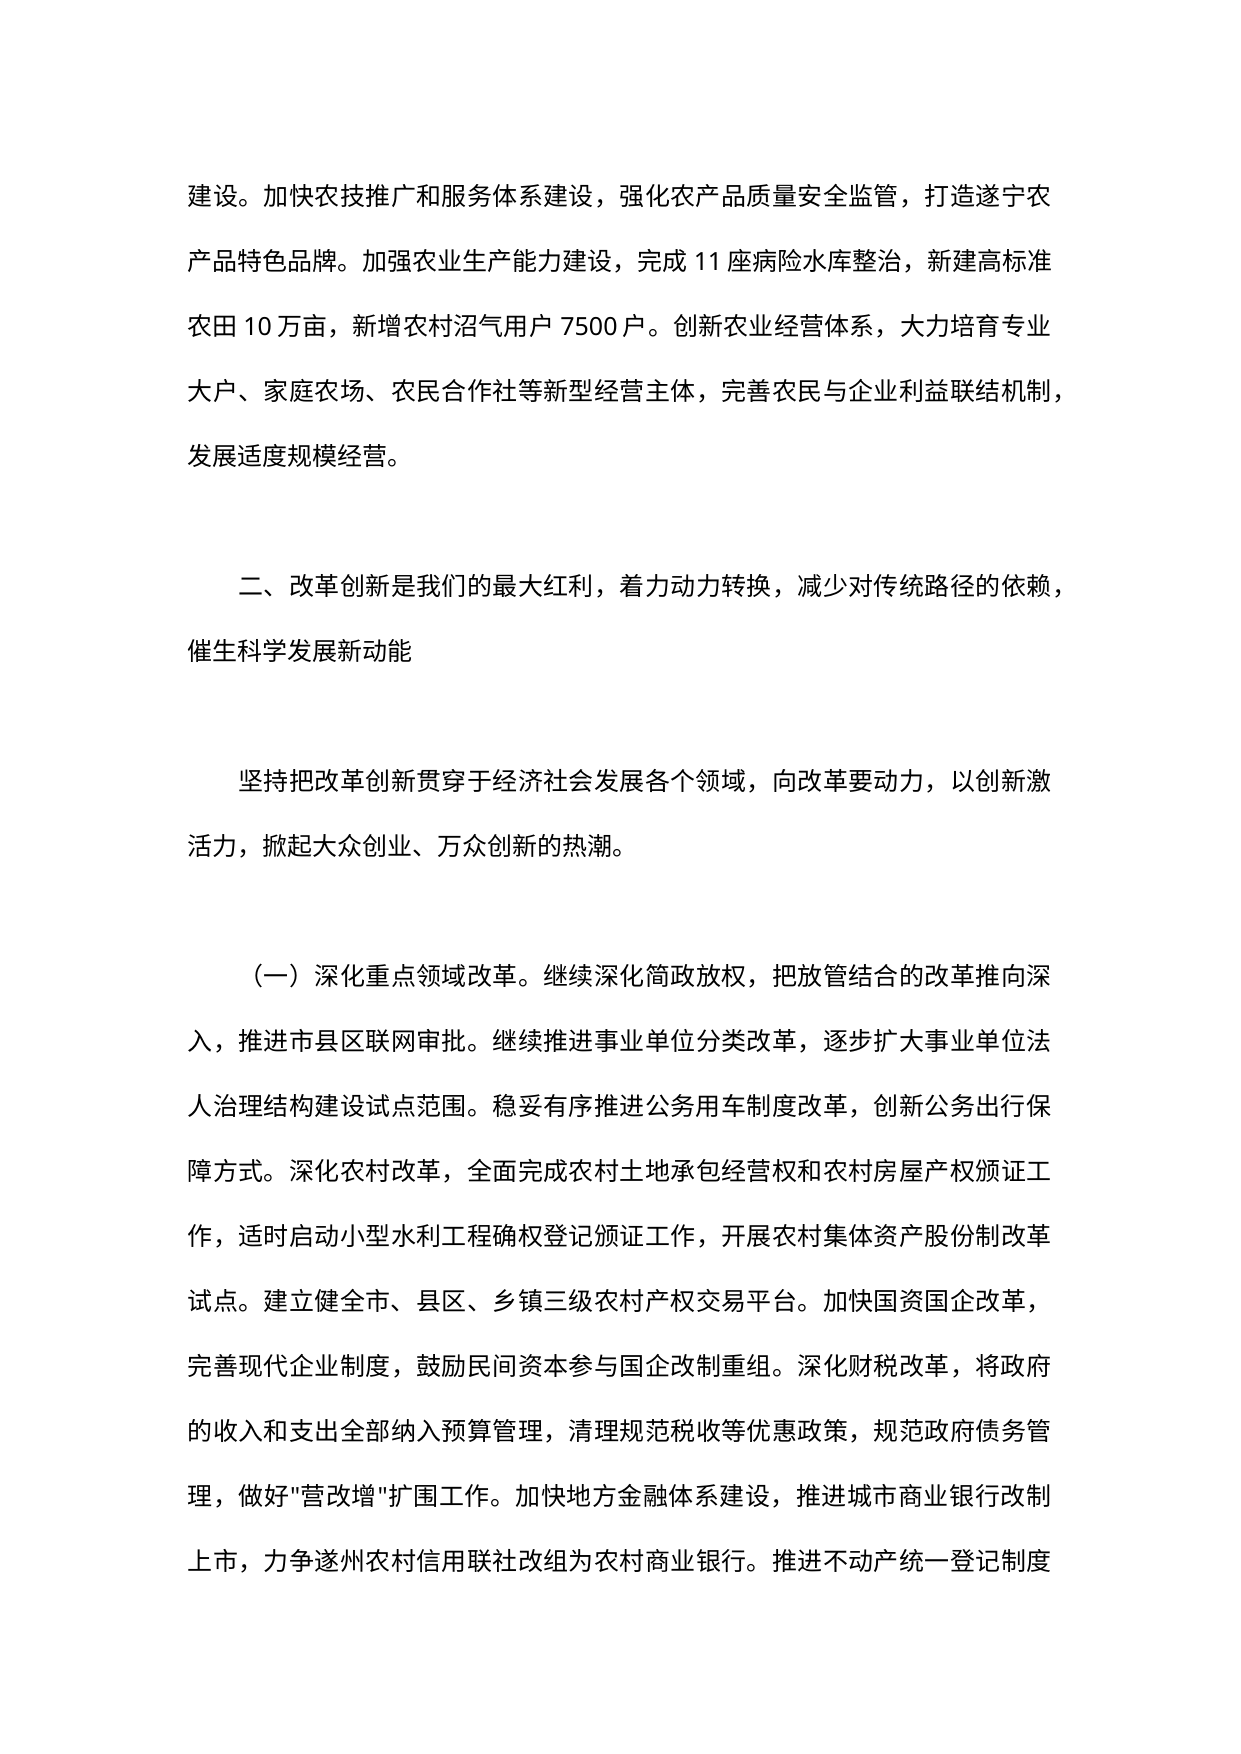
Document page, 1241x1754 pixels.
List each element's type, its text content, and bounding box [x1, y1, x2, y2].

text 坚持把改革创新贯穿于经济社会发展各个领域，向改革要动力，以创新激活力，掀起大众创业、万众创新的热潮。 [187, 747, 1053, 877]
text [187, 942, 1053, 1592]
text 二、改革创新是我们的最大红利，着力动力转换，减少对传统路径的依赖，催生科学发展新动能 [187, 552, 1053, 682]
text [187, 162, 1053, 487]
